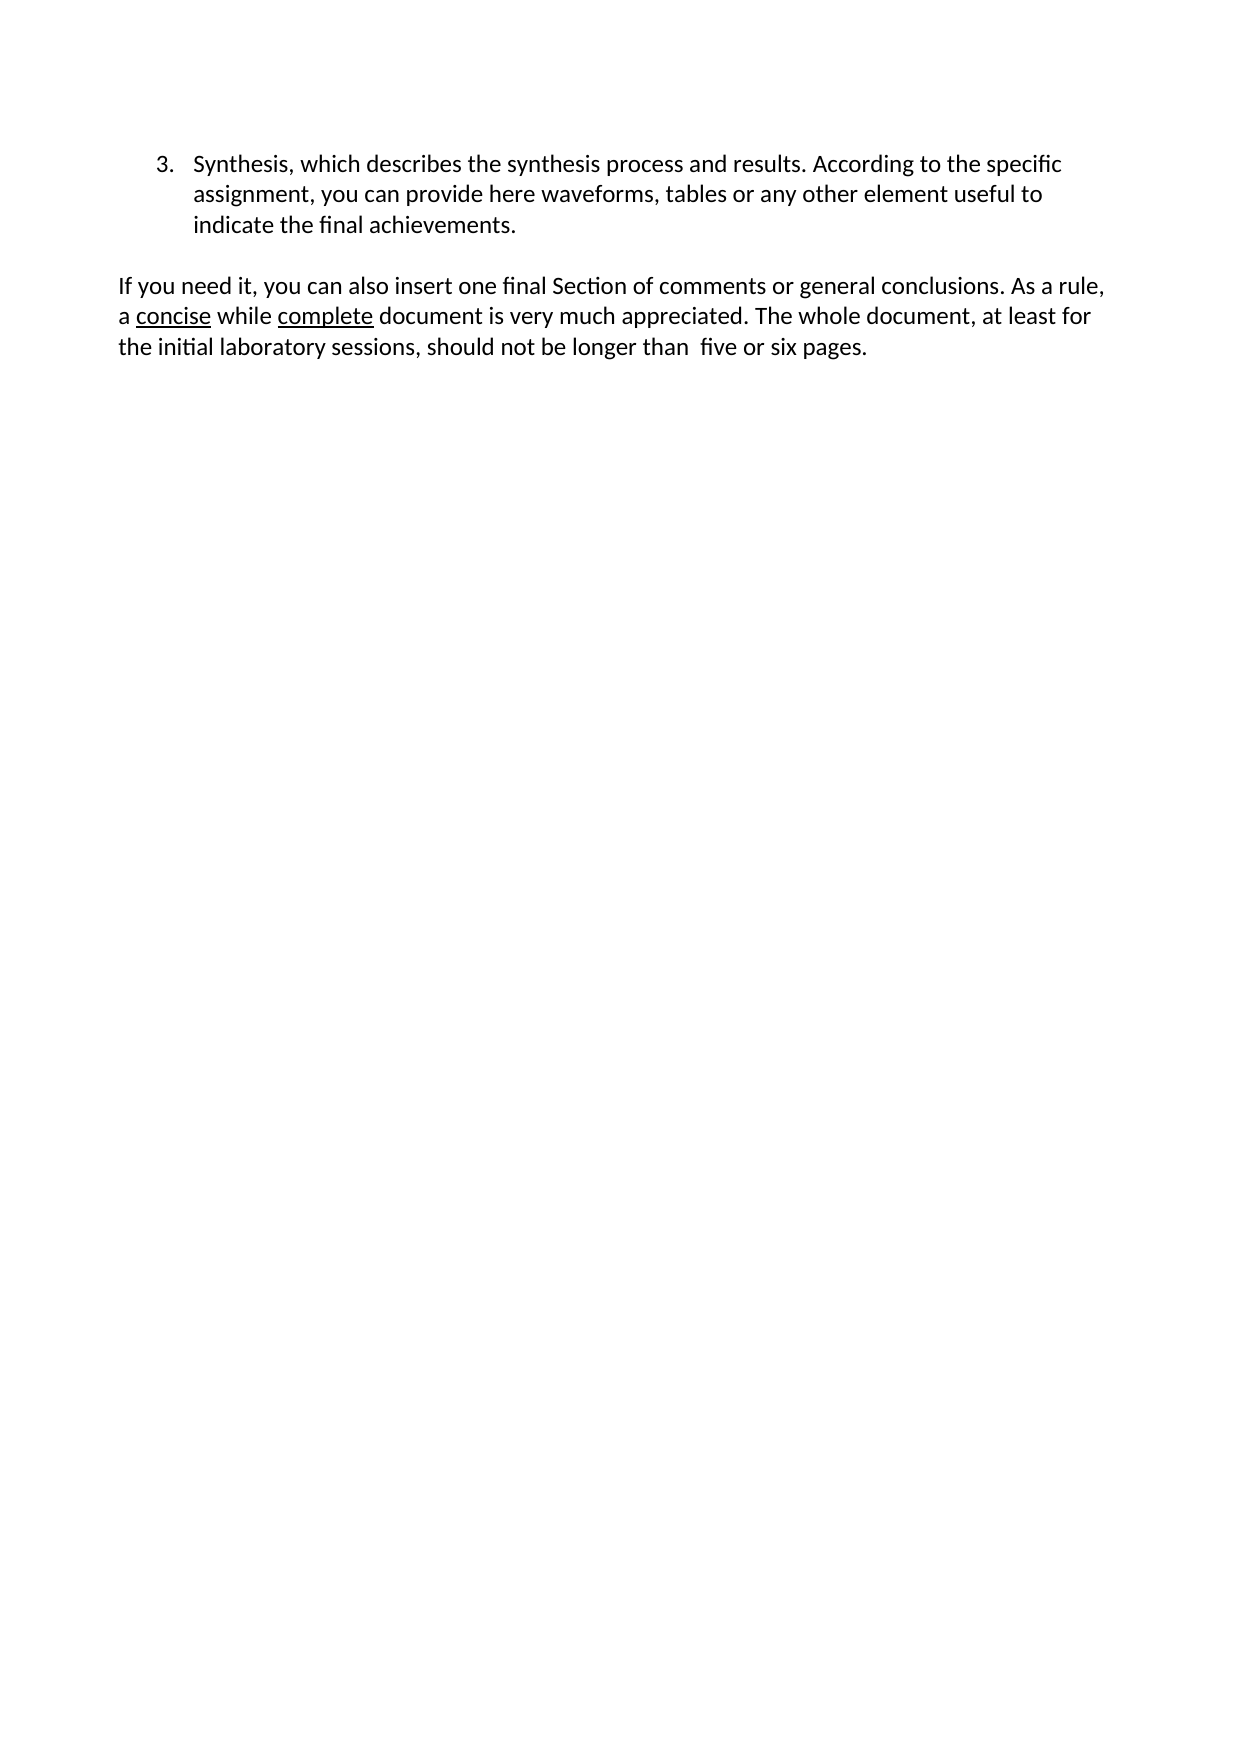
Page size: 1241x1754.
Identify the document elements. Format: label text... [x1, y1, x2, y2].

list Synthesis, which describes the synthesis process and results. According to the specific assignment, you can provide here waveforms, tables or any other element useful to indicate the final achievements. [156, 148, 1122, 239]
text If you need it, you can also insert one final Section of comments or general conclusions. As a rule, a concise while complete document is very much appreciated. The whole document, at least for the initial laboratory sessions, should not be longer than five or six pages. [118, 270, 1122, 361]
